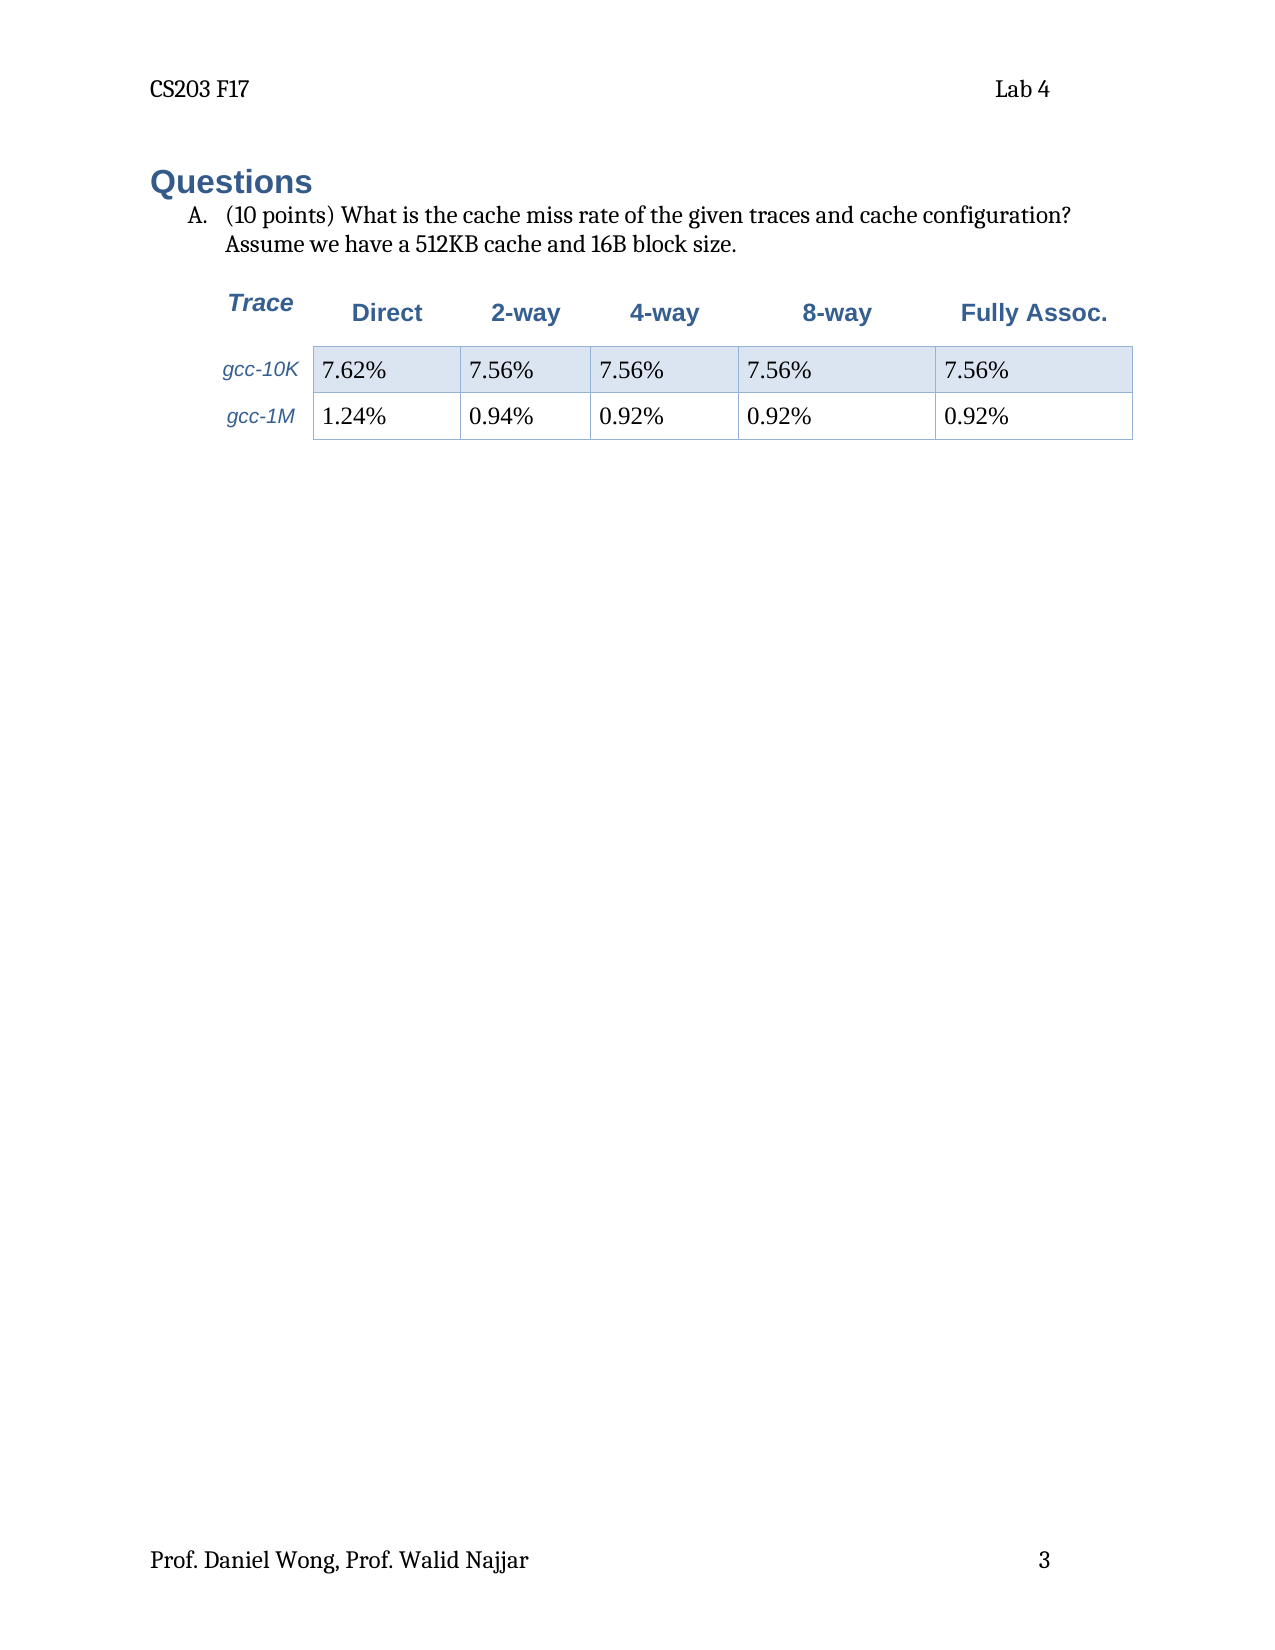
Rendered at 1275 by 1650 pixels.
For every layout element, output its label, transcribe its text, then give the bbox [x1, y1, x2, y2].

table_header Trace [210, 279, 313, 346]
table_cell 1.24% [314, 393, 460, 438]
subtitle Questions [150, 162, 1125, 201]
table_header Direct [313, 279, 461, 346]
table_cell gcc-10K [210, 346, 313, 392]
table_cell 7.62% [314, 347, 460, 392]
table_cell 0.92% [739, 393, 935, 438]
table_header 2-way [461, 279, 591, 346]
table_cell 7.56% [591, 347, 738, 392]
table_cell 0.92% [591, 393, 738, 438]
list (10 points) What is the cache miss rate of the given traces and cache configuration? Assume we have a 512KB cache and 16B block size. [187, 201, 1125, 258]
table_header 8-way [739, 279, 936, 346]
table_cell gcc-1M [210, 392, 313, 438]
table_header Fully Assoc. [936, 279, 1132, 346]
table_cell 7.56% [936, 347, 1132, 392]
table_cell 0.94% [461, 393, 590, 438]
table_header 4-way [591, 279, 738, 346]
table_cell 0.92% [936, 393, 1132, 438]
table_cell 7.56% [461, 347, 590, 392]
table_cell 7.56% [739, 347, 935, 392]
